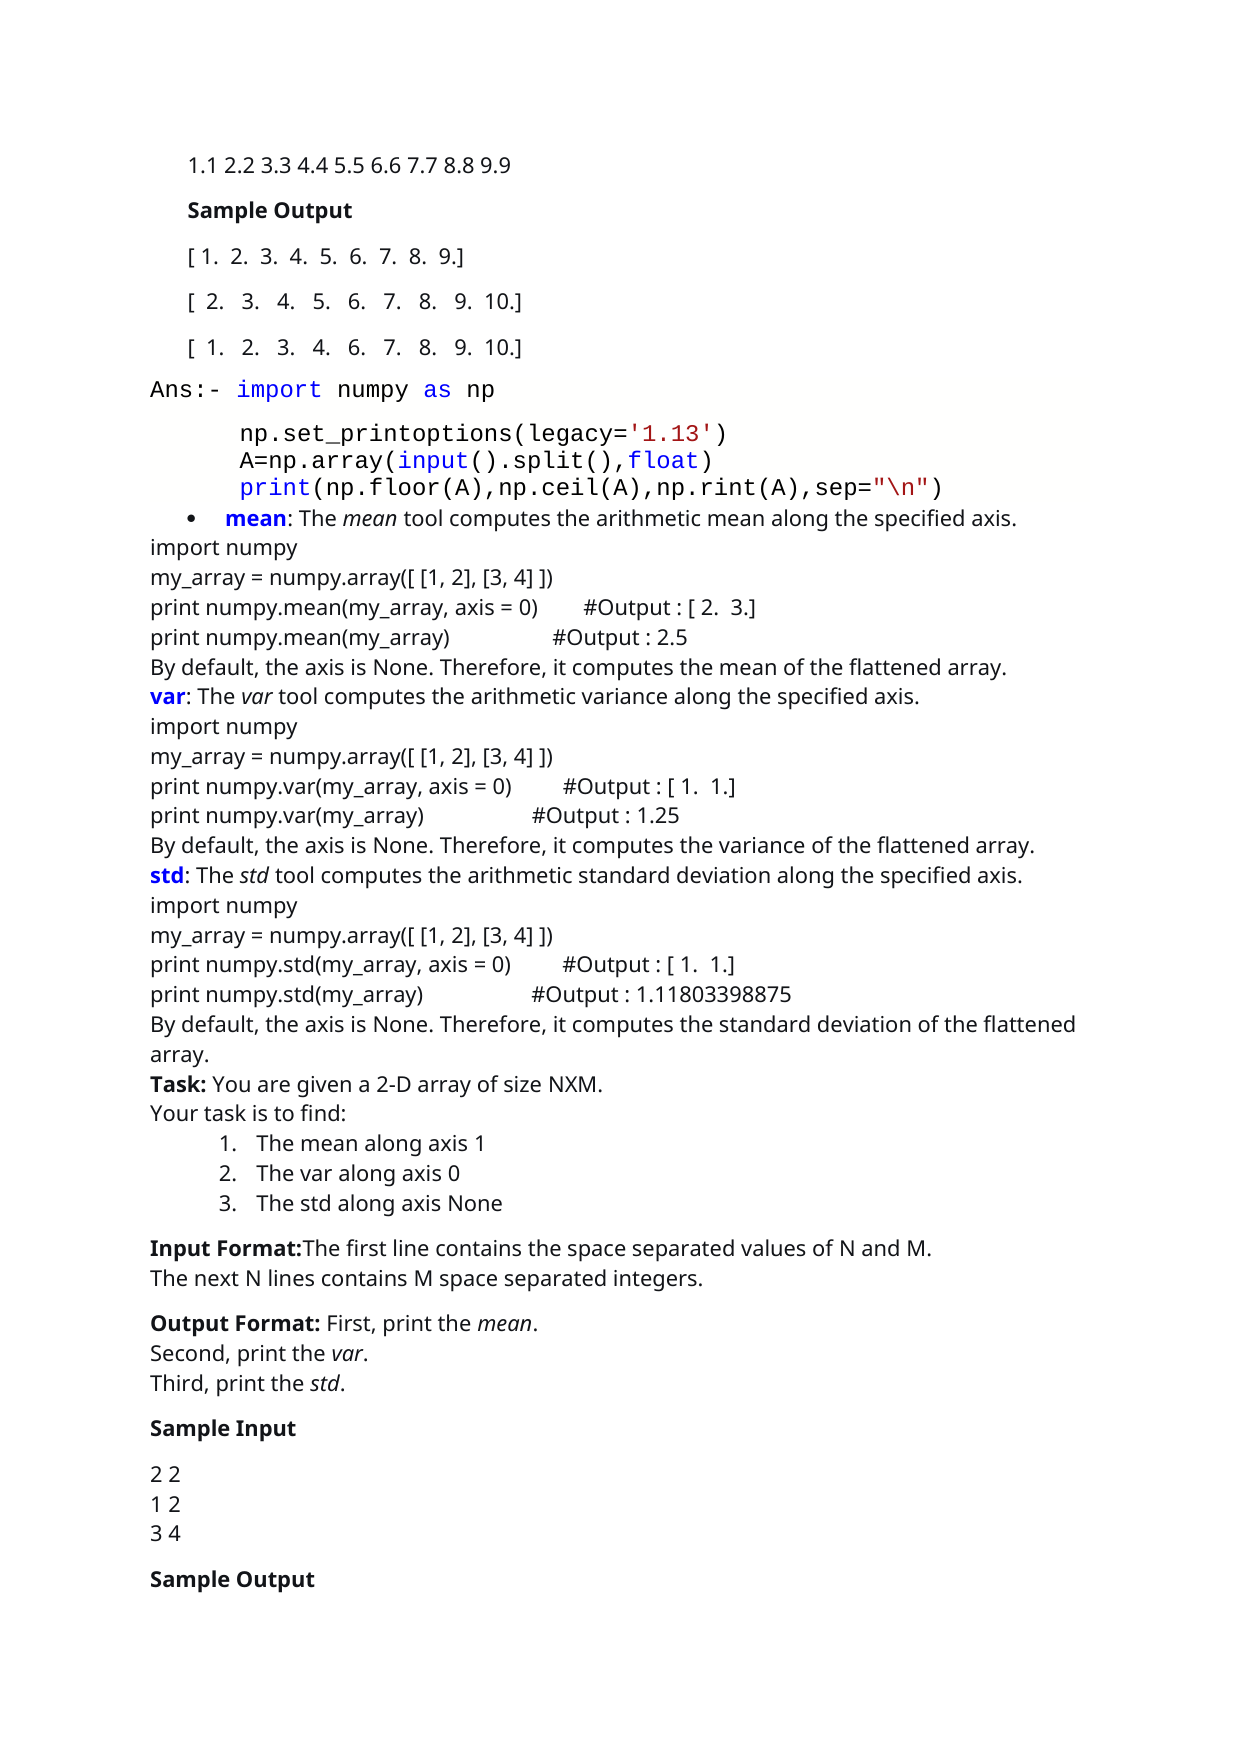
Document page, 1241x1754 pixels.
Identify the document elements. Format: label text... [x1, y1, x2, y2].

text Task: You are given a 2-D array of size NXM. Your task is to find: [150, 1068, 1090, 1128]
text By default, the axis is None. Therefore, it computes the mean of the flattened array. [150, 651, 1090, 681]
text Sample Input [150, 1413, 1090, 1443]
text print numpy.mean(my_array) #Output : 2.5 [150, 622, 1090, 651]
text By default, the axis is None. Therefore, it computes the variance of the flattened array. [150, 830, 1090, 860]
text Input Format:The first line contains the space separated values of N and M. The next N lines contains M space separated integers. [150, 1233, 1090, 1293]
text [ 1. 2. 3. 4. 6. 7. 8. 9. 10.] [187, 332, 1090, 361]
text print numpy.std(my_array) #Output : 1.11803398875 [150, 979, 1090, 1009]
text print(np.floor(A),np.ceil(A),np.rint(A),sep="\n") [150, 475, 1090, 502]
text Sample Output [150, 1564, 1090, 1593]
list The mean along axis 1 [219, 1128, 1090, 1158]
text 3 4 [150, 1518, 1090, 1548]
text 1 2 [150, 1488, 1090, 1518]
text print numpy.var(my_array, axis = 0) #Output : [ 1. 1.] [150, 771, 1090, 800]
text 2 2 [150, 1459, 1090, 1488]
text my_array = numpy.array([ [1, 2], [3, 4] ]) [150, 741, 1090, 771]
text my_array = numpy.array([ [1, 2], [3, 4] ]) [150, 562, 1090, 592]
text import numpy [150, 532, 1090, 562]
list The var along axis 0 [219, 1158, 1090, 1188]
text import numpy [150, 890, 1090, 919]
text my_array = numpy.array([ [1, 2], [3, 4] ]) [150, 919, 1090, 949]
text std: The std tool computes the arithmetic standard deviation along the specified axis. [150, 860, 1090, 890]
text Ans:- import numpy as np [150, 377, 1090, 404]
text import numpy [150, 711, 1090, 741]
text A=np.array(input().split(),float) [150, 448, 1090, 475]
text Sample Output [187, 195, 1090, 225]
text print numpy.var(my_array) #Output : 1.25 [150, 800, 1090, 830]
list mean: The mean tool computes the arithmetic mean along the specified axis. [187, 502, 1090, 532]
text print numpy.std(my_array, axis = 0) #Output : [ 1. 1.] [150, 949, 1090, 979]
list The std along axis None [219, 1188, 1090, 1217]
text Output Format: First, print the mean. Second, print the var. Third, print the std. [150, 1308, 1090, 1398]
text [ 1. 2. 3. 4. 5. 6. 7. 8. 9.] [187, 241, 1090, 271]
text np.set_printoptions(legacy='1.13') [150, 421, 1090, 448]
text 1.1 2.2 3.3 4.4 5.5 6.6 7.7 8.8 9.9 [187, 150, 1090, 180]
text By default, the axis is None. Therefore, it computes the standard deviation of the flattened array. [150, 1009, 1090, 1068]
text [ 2. 3. 4. 5. 6. 7. 8. 9. 10.] [187, 286, 1090, 316]
text print numpy.mean(my_array, axis = 0) #Output : [ 2. 3.] [150, 592, 1090, 622]
text var: The var tool computes the arithmetic variance along the specified axis. [150, 681, 1090, 711]
